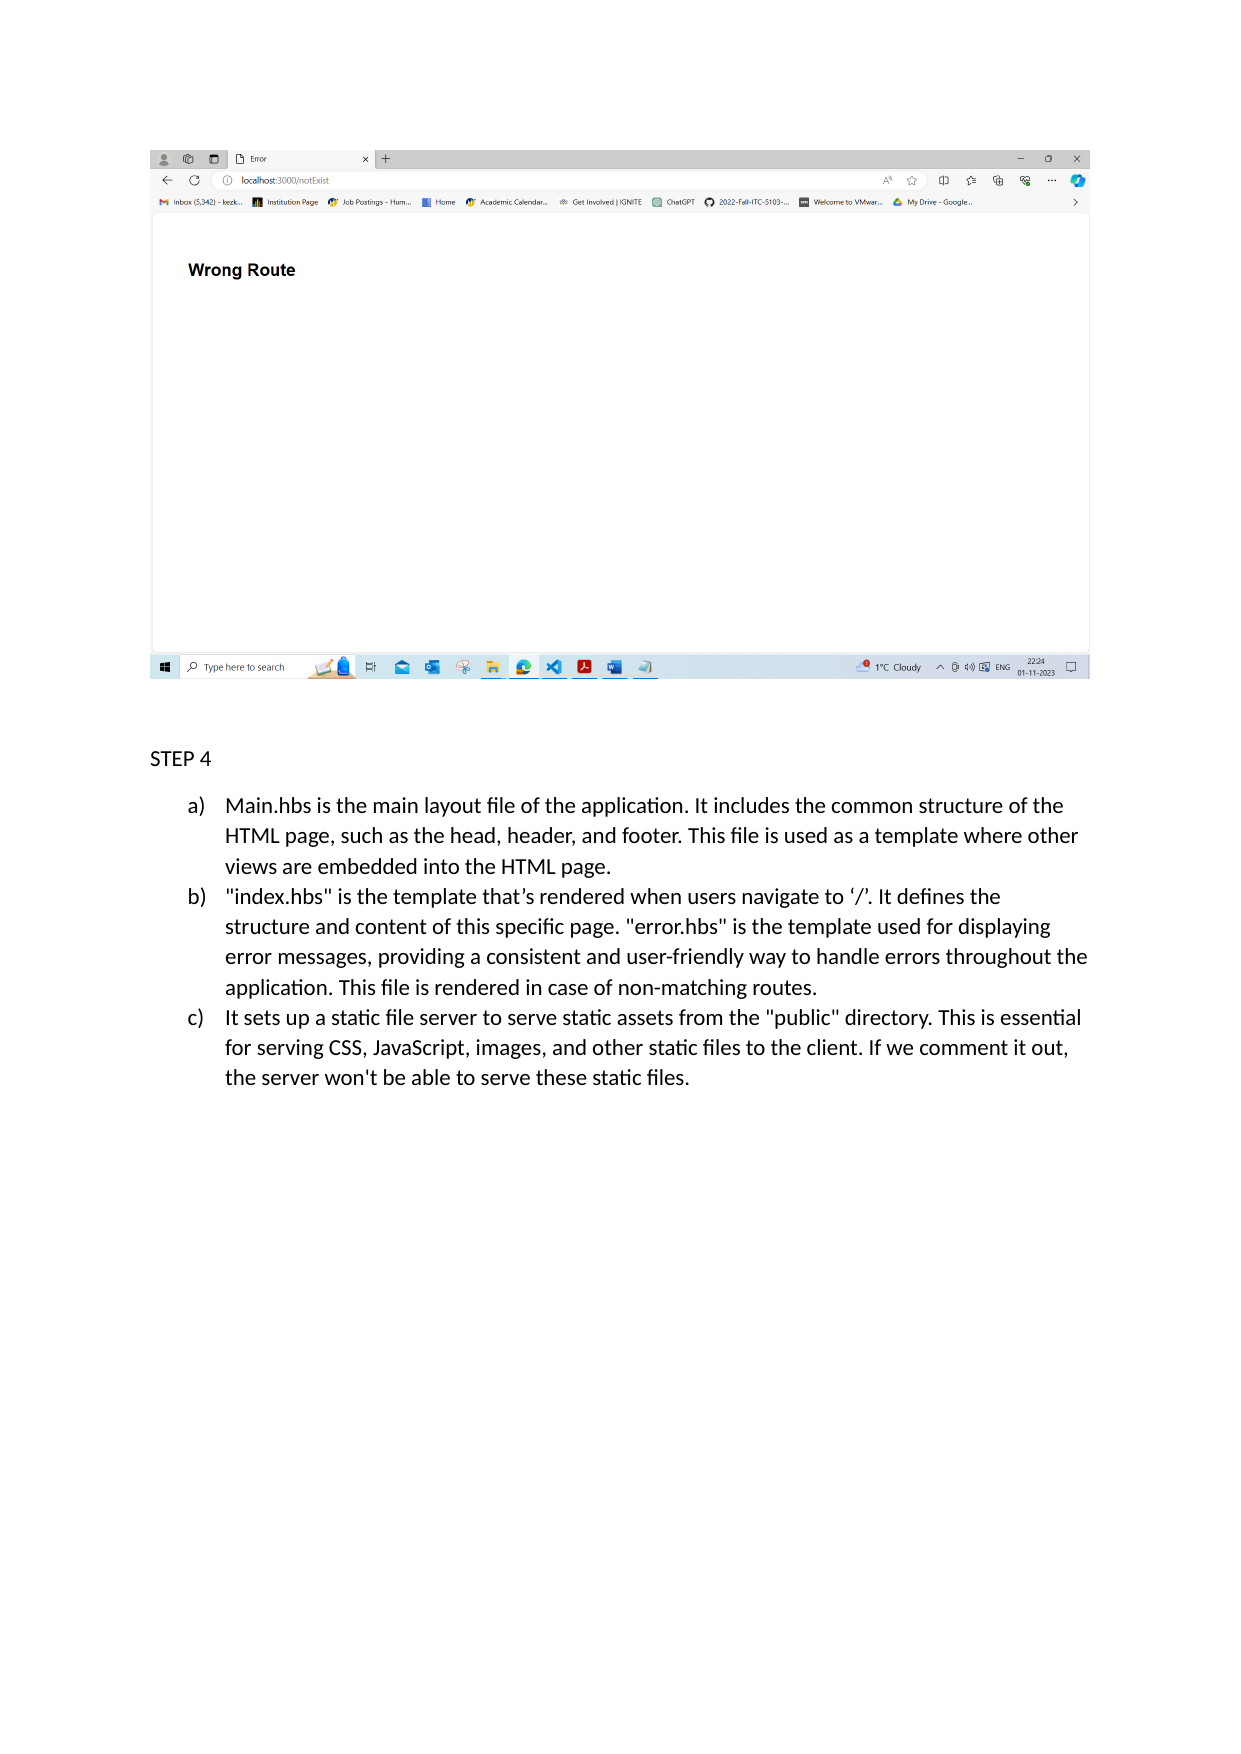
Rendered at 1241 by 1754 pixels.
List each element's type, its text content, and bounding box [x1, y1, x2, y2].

list Main.hbs is the main layout file of the application. It includes the common structure of the HTML page, such as the head, header, and footer. This file is used as a template where other views are embedded into the HTML page. [187, 791, 1090, 880]
text STEP 4 [150, 744, 1090, 773]
list It sets up a static file server to serve static assets from the "public" directory. This is essential for serving CSS, JavaScript, images, and other static files to the client. If we comment it out, the server won't be able to serve these static files. [187, 1003, 1090, 1091]
picture [150, 150, 1091, 679]
list "index.hbs" is the template that’s rendered when users navigate to ‘/’. It defines the structure and content of this specific page. "error.hbs" is the template used for displaying error messages, providing a consistent and user-friendly way to handle errors throughout the application. This file is rendered in case of non-matching routes. [187, 882, 1090, 1001]
